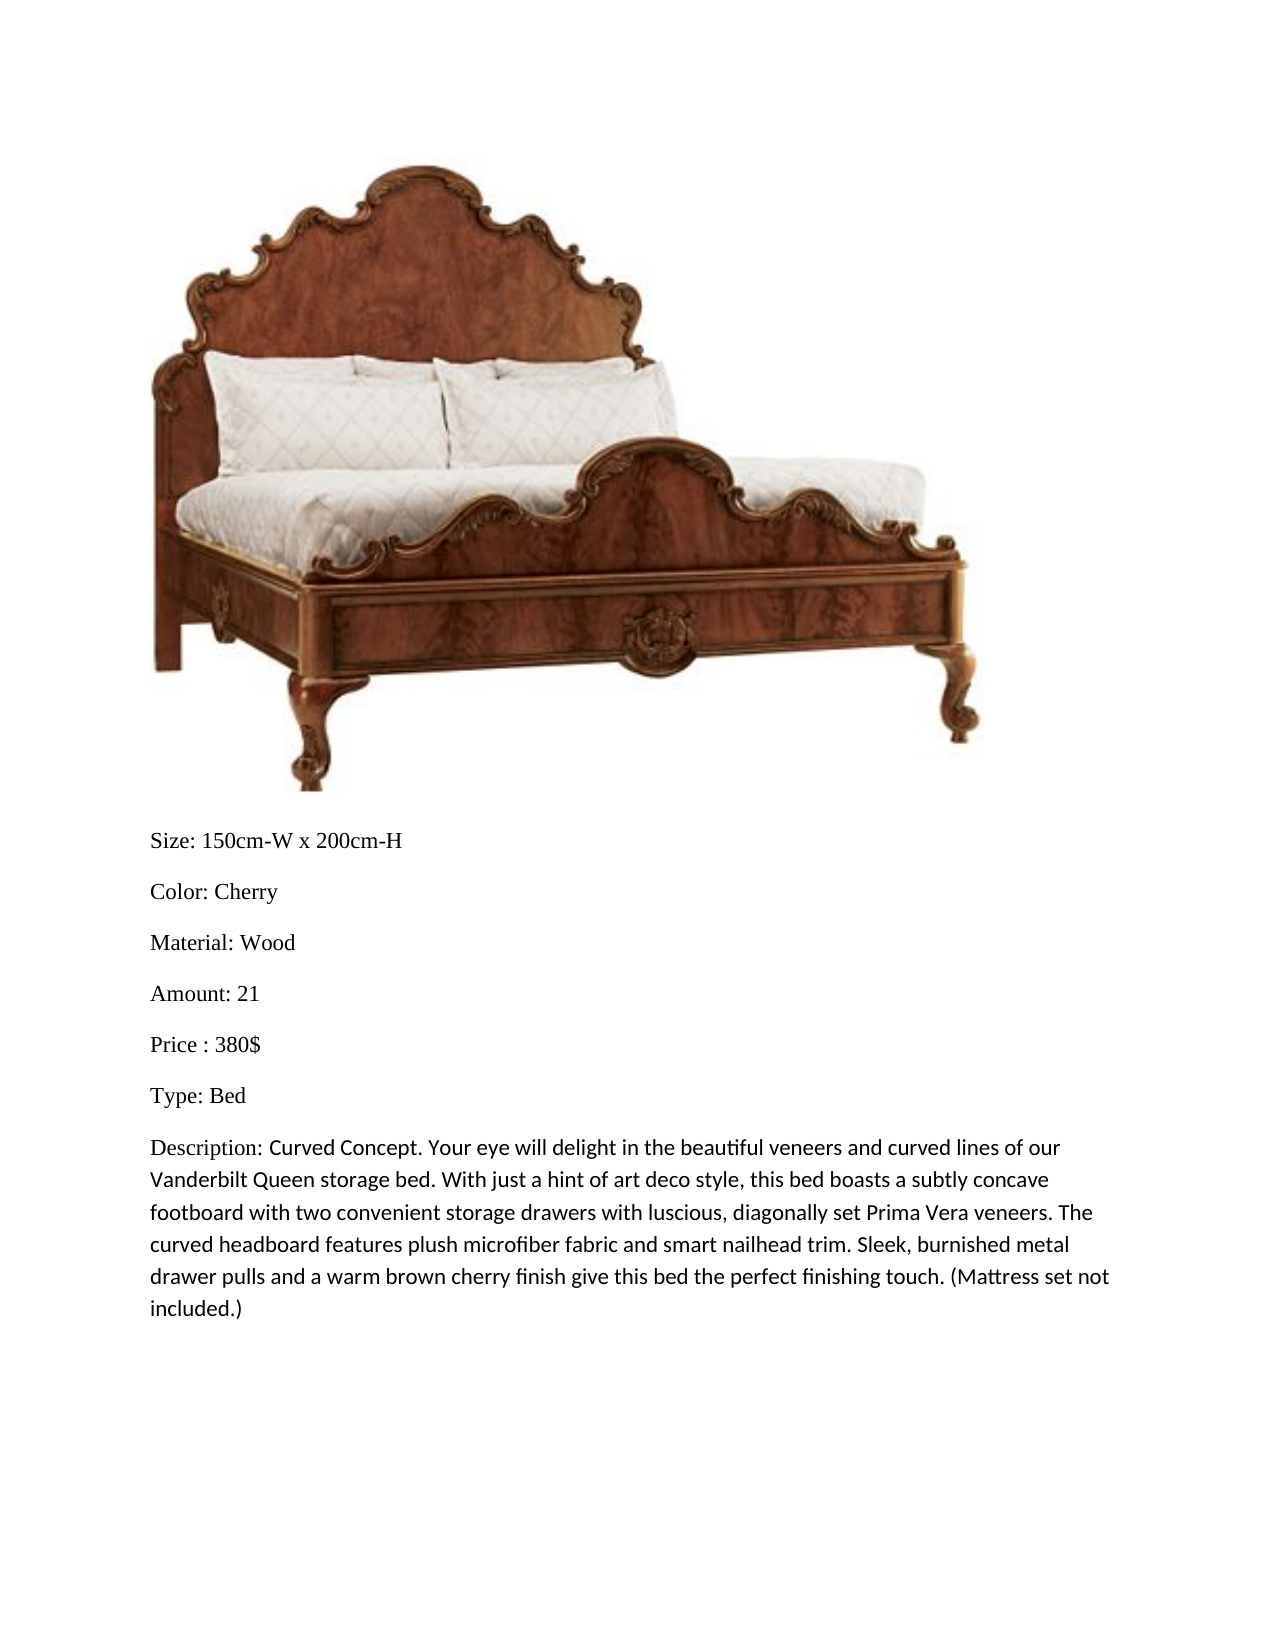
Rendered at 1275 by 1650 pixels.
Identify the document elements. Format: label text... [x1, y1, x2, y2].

picture [150, 150, 984, 803]
text Color: Cherry [150, 878, 1125, 904]
text Description: Curved Concept. Your eye will delight in the beautiful veneers and curved lines of our Vanderbilt Queen storage bed. With just a hint of art deco style, this bed boasts a subtly concave footboard with two convenient storage drawers with luscious, diagonally set Prima Vera veneers. The curved headboard features plush microfiber fabric and smart nailhead trim. Sleek, burnished metal drawer pulls and a warm brown cherry finish give this bed the perfect finishing touch. (Mattress set not included.) [150, 1133, 1125, 1322]
text Amount: 21 [150, 980, 1125, 1007]
text Size: 150cm-W x 200cm-H [150, 827, 1125, 853]
text Material: Wood [150, 929, 1125, 956]
text Type: Bed [150, 1082, 1125, 1109]
text Price : 380$ [150, 1031, 1125, 1058]
